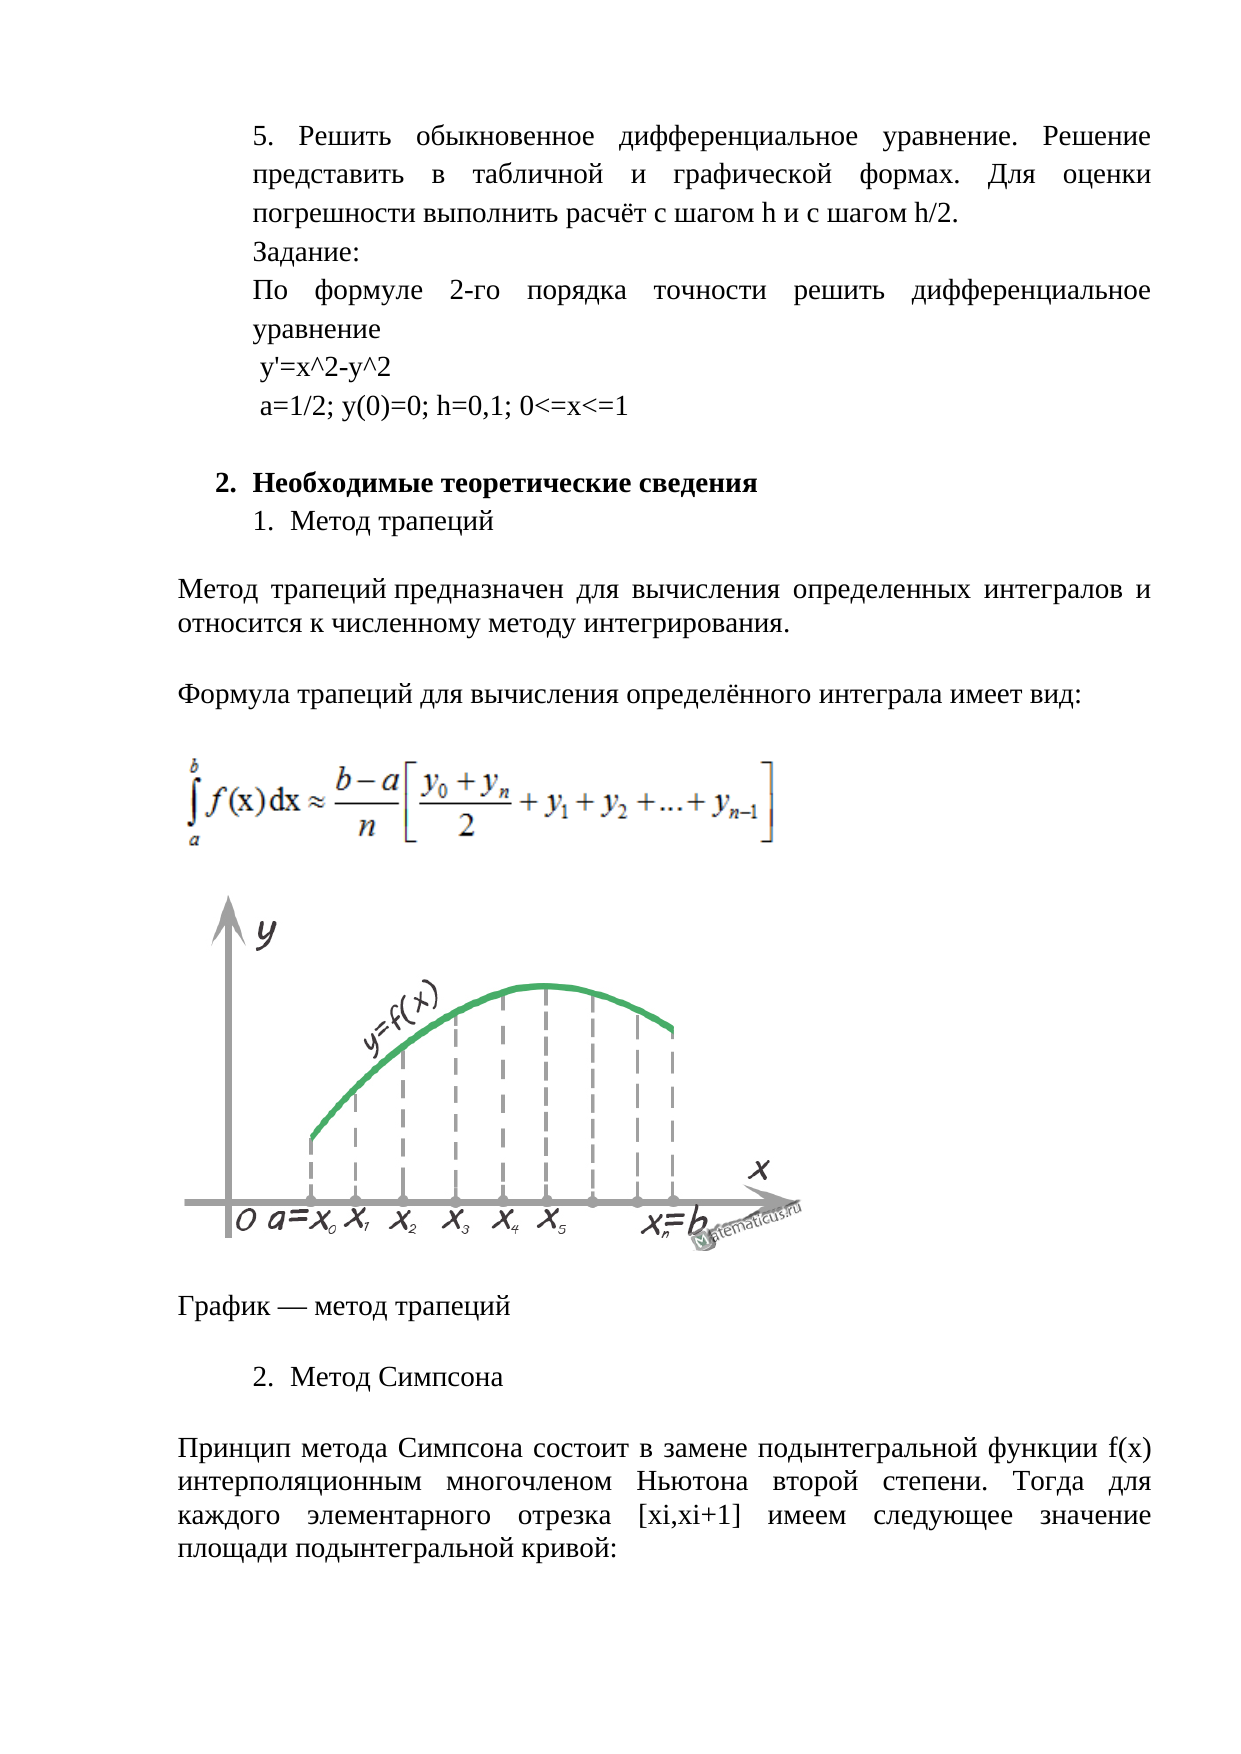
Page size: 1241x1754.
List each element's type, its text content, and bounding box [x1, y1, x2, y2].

text График — метод трапеций [177, 1288, 1152, 1321]
list Метод Симпсона [252, 1359, 1152, 1392]
list Необходимые теоретические сведения [215, 465, 1152, 498]
list a=1/2; y(0)=0; h=0,1; 0<=x<=1 [252, 388, 1152, 421]
list Задание: [252, 234, 1152, 267]
list 5. Решить обыкновенное дифференциальное уравнение. Решение представить в табличной и графической формах. Для оценки погрешности выполнить расчёт с шагом h и с шагом h/2. [252, 118, 1152, 229]
text Принцип метода Симпсона состоит в замене подынтегральной функции f(х) интерполяционным многочленом Ньютона второй степени. Тогда для каждого элементарного отрезка [хi,хi+1] имеем следующее значение площади подынтегральной кривой: [177, 1430, 1152, 1564]
picture [177, 889, 803, 1251]
text Формула трапеций для вычисления определённого интеграла имеет вид: [177, 676, 1152, 709]
list По формуле 2-го порядка точности решить дифференциальное уравнение [252, 272, 1152, 344]
list y'=x^2-y^2 [252, 349, 1152, 383]
list Метод трапеций [252, 503, 1152, 537]
text Метод трапеций предназначен для вычисления определенных интегралов и относится к численному методу интегрирования. [177, 571, 1152, 638]
picture [177, 746, 781, 852]
